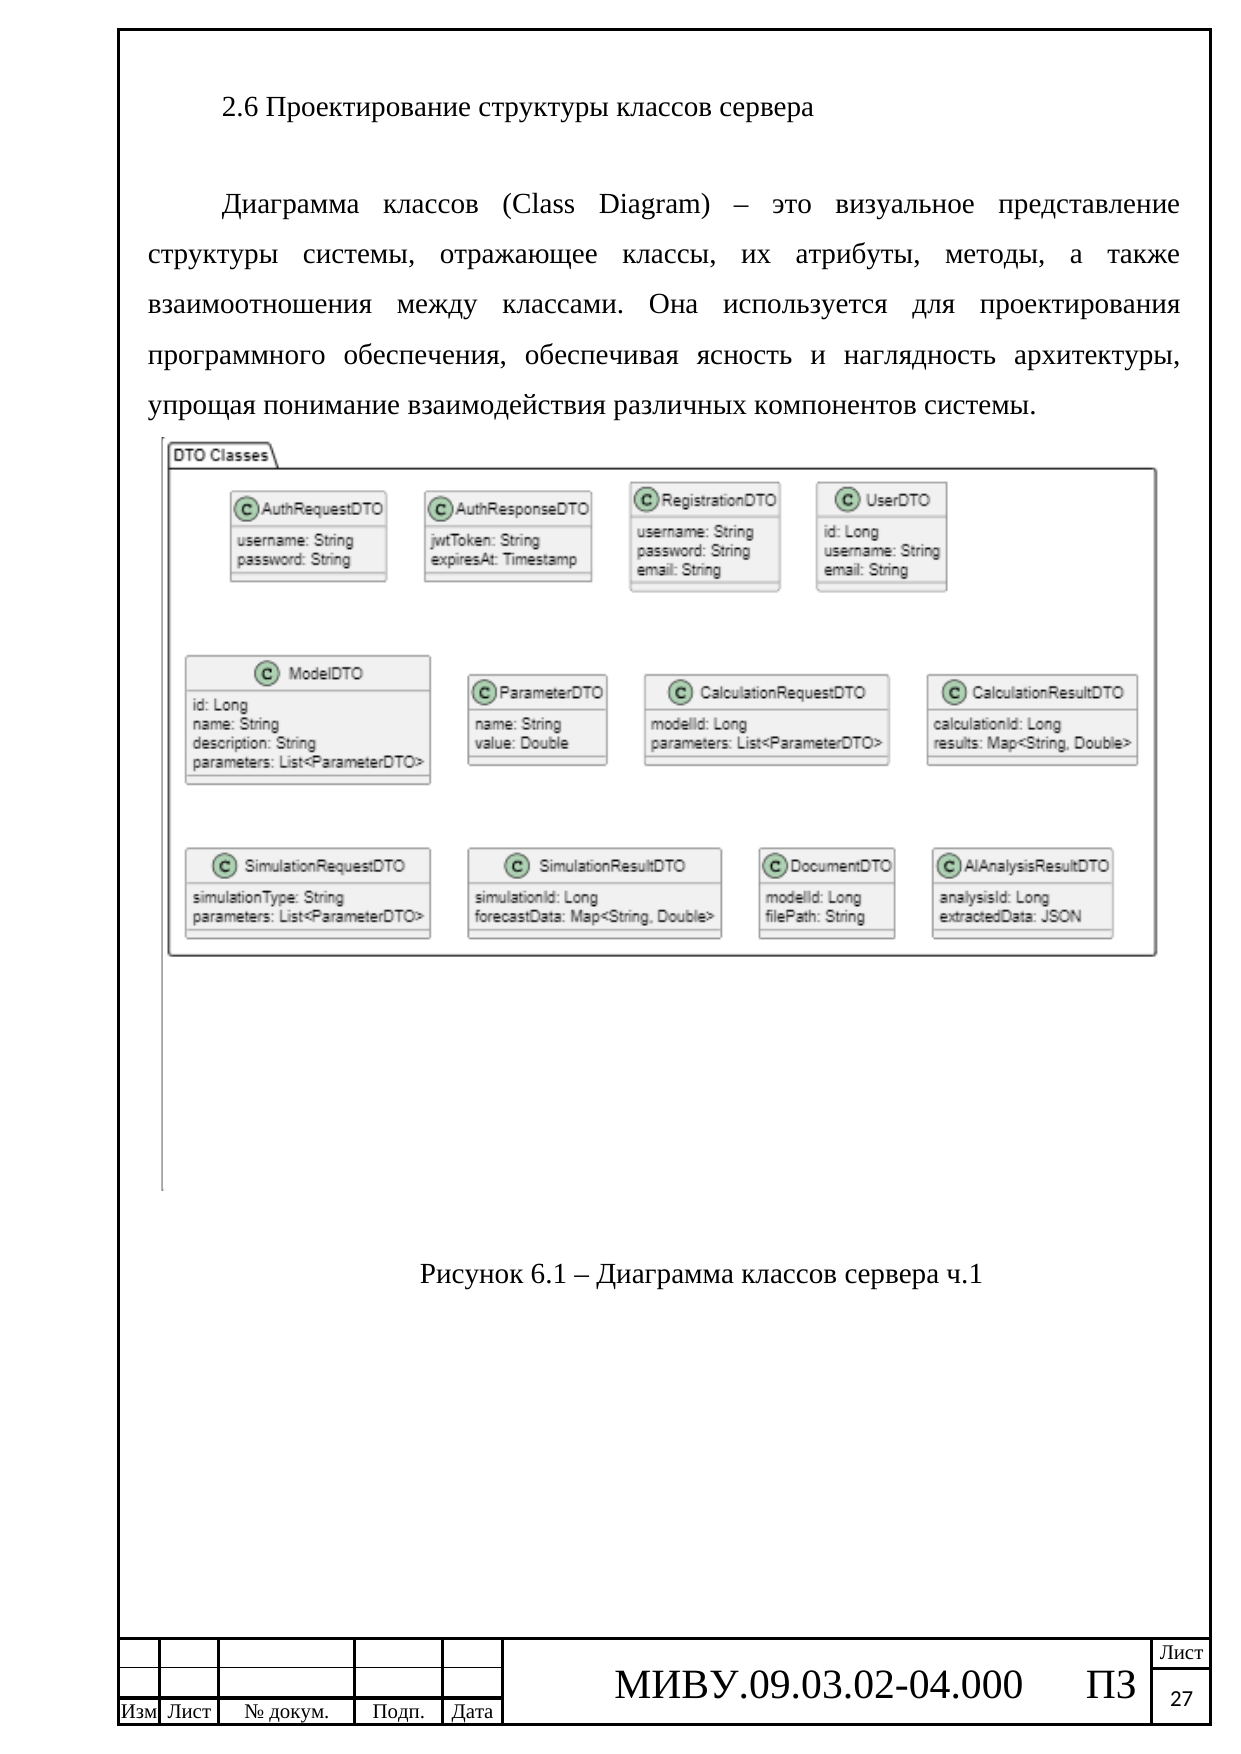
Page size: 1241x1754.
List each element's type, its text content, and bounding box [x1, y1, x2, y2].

subtitle 2.6 Проектирование структуры классов сервера [222, 89, 1181, 122]
picture [161, 437, 1168, 1191]
text Диаграмма классов (Class Diagram) – это визуальное представление структуры системы, отражающее классы, их атрибуты, методы, а также взаимоотношения между классами. Она используется для проектирования программного обеспечения, обеспечивая ясность и наглядность архитектуры, упрощая понимание взаимодействия различных компонентов системы. [148, 186, 1181, 421]
text Рисунок 6.1 – Диаграмма классов сервера ч.1 [148, 1256, 1181, 1289]
